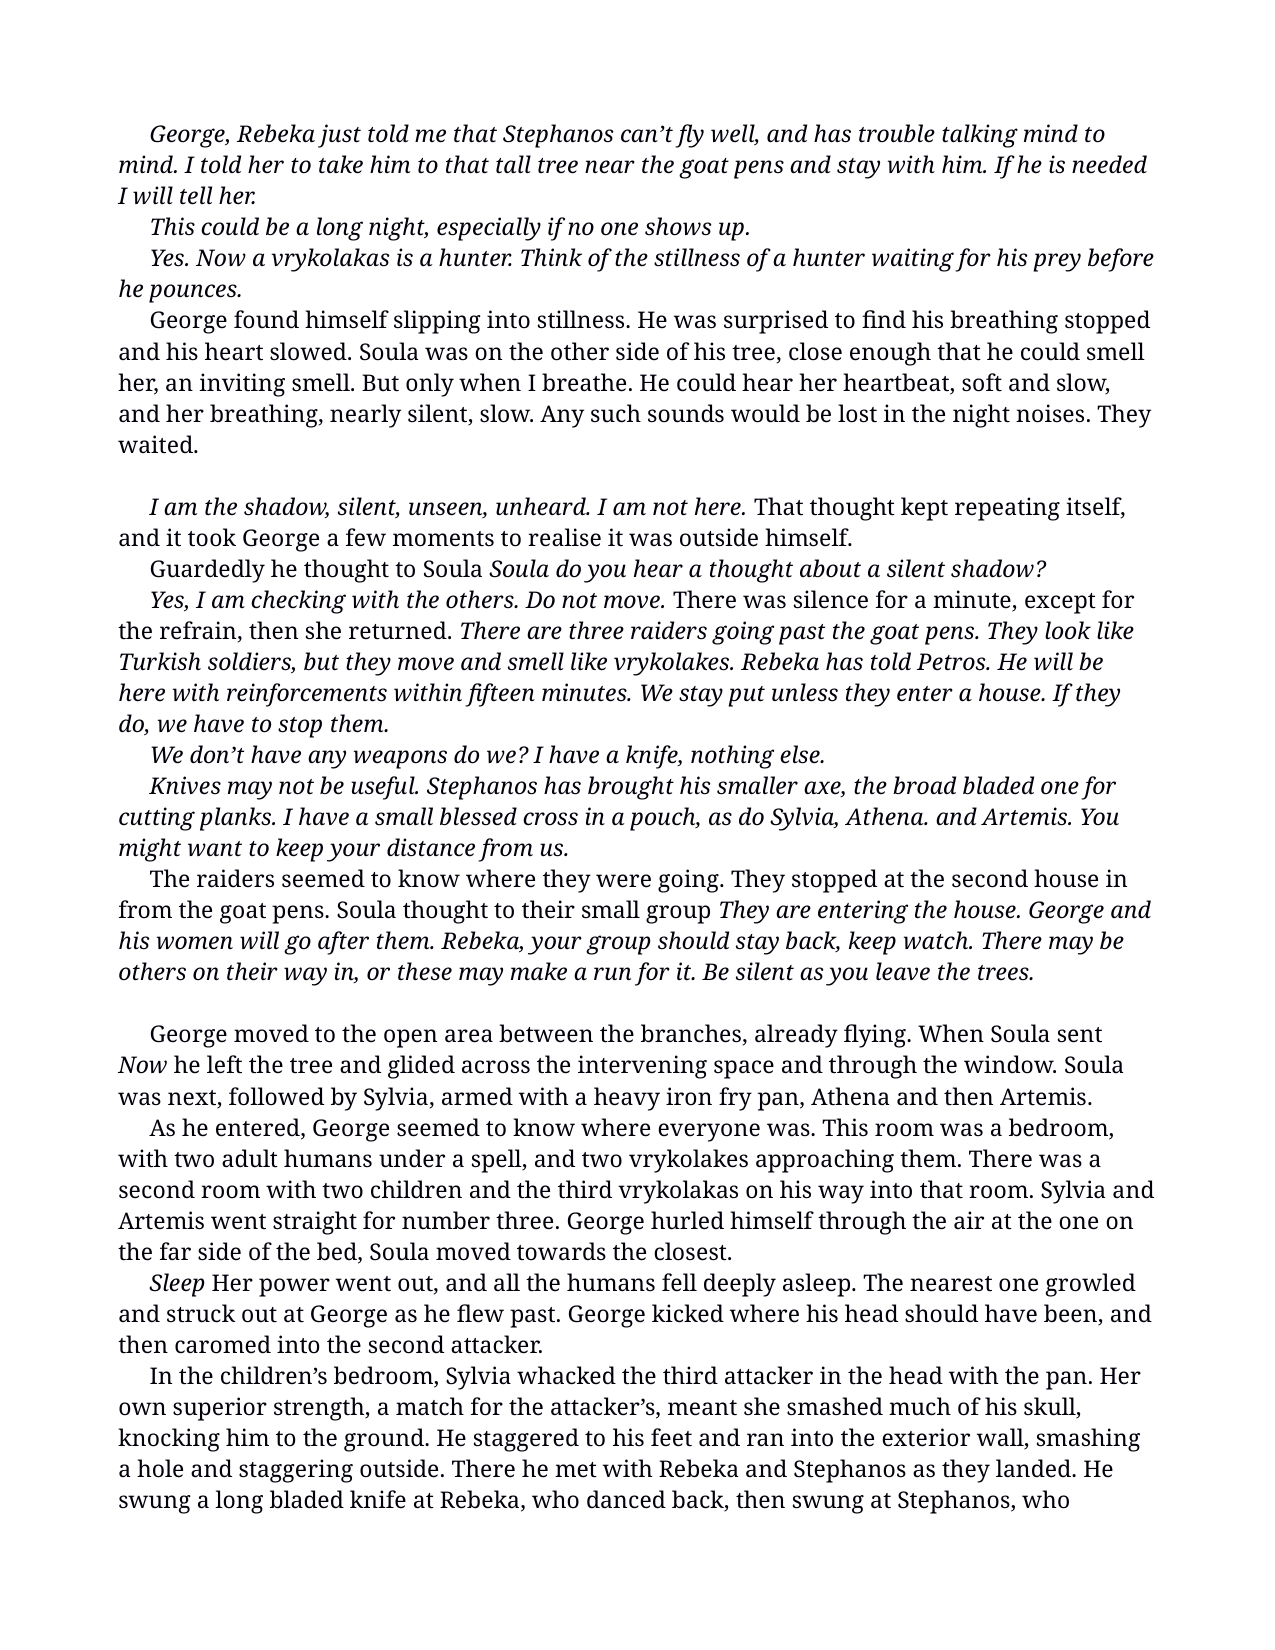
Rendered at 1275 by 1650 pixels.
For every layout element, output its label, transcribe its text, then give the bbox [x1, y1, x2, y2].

text Guardedly he thought to Soula Soula do you hear a thought about a silent shadow? [118, 553, 1157, 584]
text Sleep Her power went out, and all the humans fell deeply asleep. The nearest one growled and struck out at George as he flew past. George kicked where his head should have been, and then caromed into the second attacker. [118, 1267, 1157, 1360]
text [118, 1360, 1157, 1515]
text I am the shadow, silent, unseen, unheard. I am not here. That thought kept repeating itself, and it took George a few moments to realise it was outside himself. [118, 491, 1157, 553]
text George, Rebeka just told me that Stephanos can’t fly well, and has trouble talking mind to mind. I told her to take him to that tall tree near the goat pens and stay with him. If he is needed I will tell her. [118, 118, 1157, 211]
text Yes. Now a vrykolakas is a hunter. Think of the stillness of a hunter waiting for his prey before he pounces. [118, 242, 1157, 304]
text George moved to the open area between the branches, already flying. When Soula sent Now he left the tree and glided across the intervening space and through the window. Soula was next, followed by Sylvia, armed with a heavy iron fry pan, Athena and then Artemis. [118, 1018, 1157, 1111]
text Knives may not be useful. Stephanos has brought his smaller axe, the broad bladed one for cutting planks. I have a small blessed cross in a pouch, as do Sylvia, Athena. and Artemis. You might want to keep your distance from us. [118, 770, 1157, 863]
text Yes, I am checking with the others. Do not move. There was silence for a minute, except for the refrain, then she returned. There are three raiders going past the goat pens. They look like Turkish soldiers, but they move and smell like vrykolakes. Rebeka has told Petros. He will be here with reinforcements within fifteen minutes. We stay put unless they enter a house. If they do, we have to stop them. [118, 584, 1157, 739]
text This could be a long night, especially if no one shows up. [118, 211, 1157, 242]
text We don’t have any weapons do we? I have a knife, nothing else. [118, 739, 1157, 770]
text George found himself slipping into stillness. He was surprised to find his breathing stopped and his heart slowed. Soula was on the other side of his tree, close enough that he could smell her, an inviting smell. But only when I breathe. He could hear her heartbeat, soft and slow, and her breathing, nearly silent, slow. Any such sounds would be lost in the night noises. They waited. [118, 304, 1157, 459]
text As he entered, George seemed to know where everyone was. This room was a bedroom, with two adult humans under a spell, and two vrykolakes approaching them. There was a second room with two children and the third vrykolakas on his way into that room. Sylvia and Artemis went straight for number three. George hurled himself through the air at the one on the far side of the bed, Soula moved towards the closest. [118, 1111, 1157, 1267]
text The raiders seemed to know where they were going. They stopped at the second house in from the goat pens. Soula thought to their small group They are entering the house. George and his women will go after them. Rebeka, your group should stay back, keep watch. There may be others on their way in, or these may make a run for it. Be silent as you leave the trees. [118, 863, 1157, 987]
